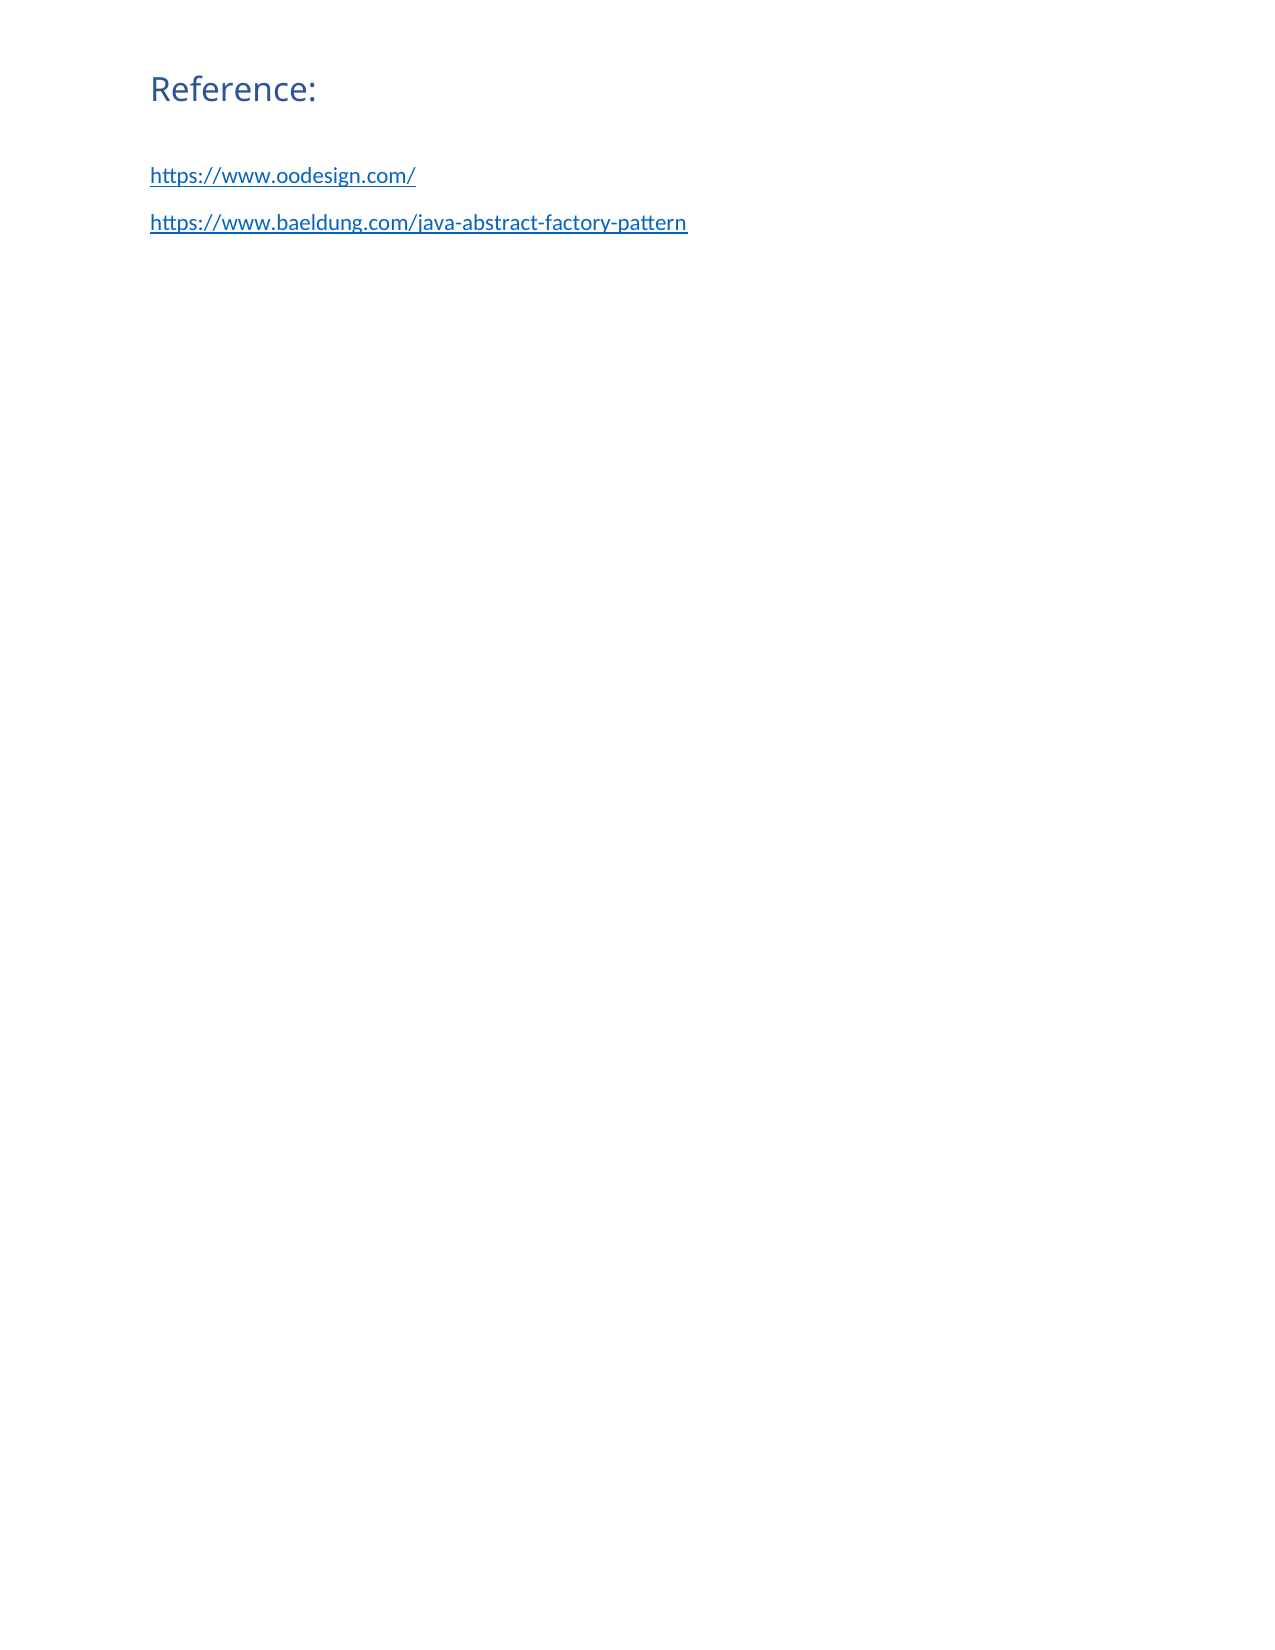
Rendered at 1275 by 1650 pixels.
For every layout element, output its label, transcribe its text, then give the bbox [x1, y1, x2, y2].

text https://www.oodesign.com/ [150, 161, 1125, 189]
subtitle Reference: [150, 66, 1125, 111]
text https://www.baeldung.com/java-abstract-factory-pattern [150, 208, 1125, 236]
